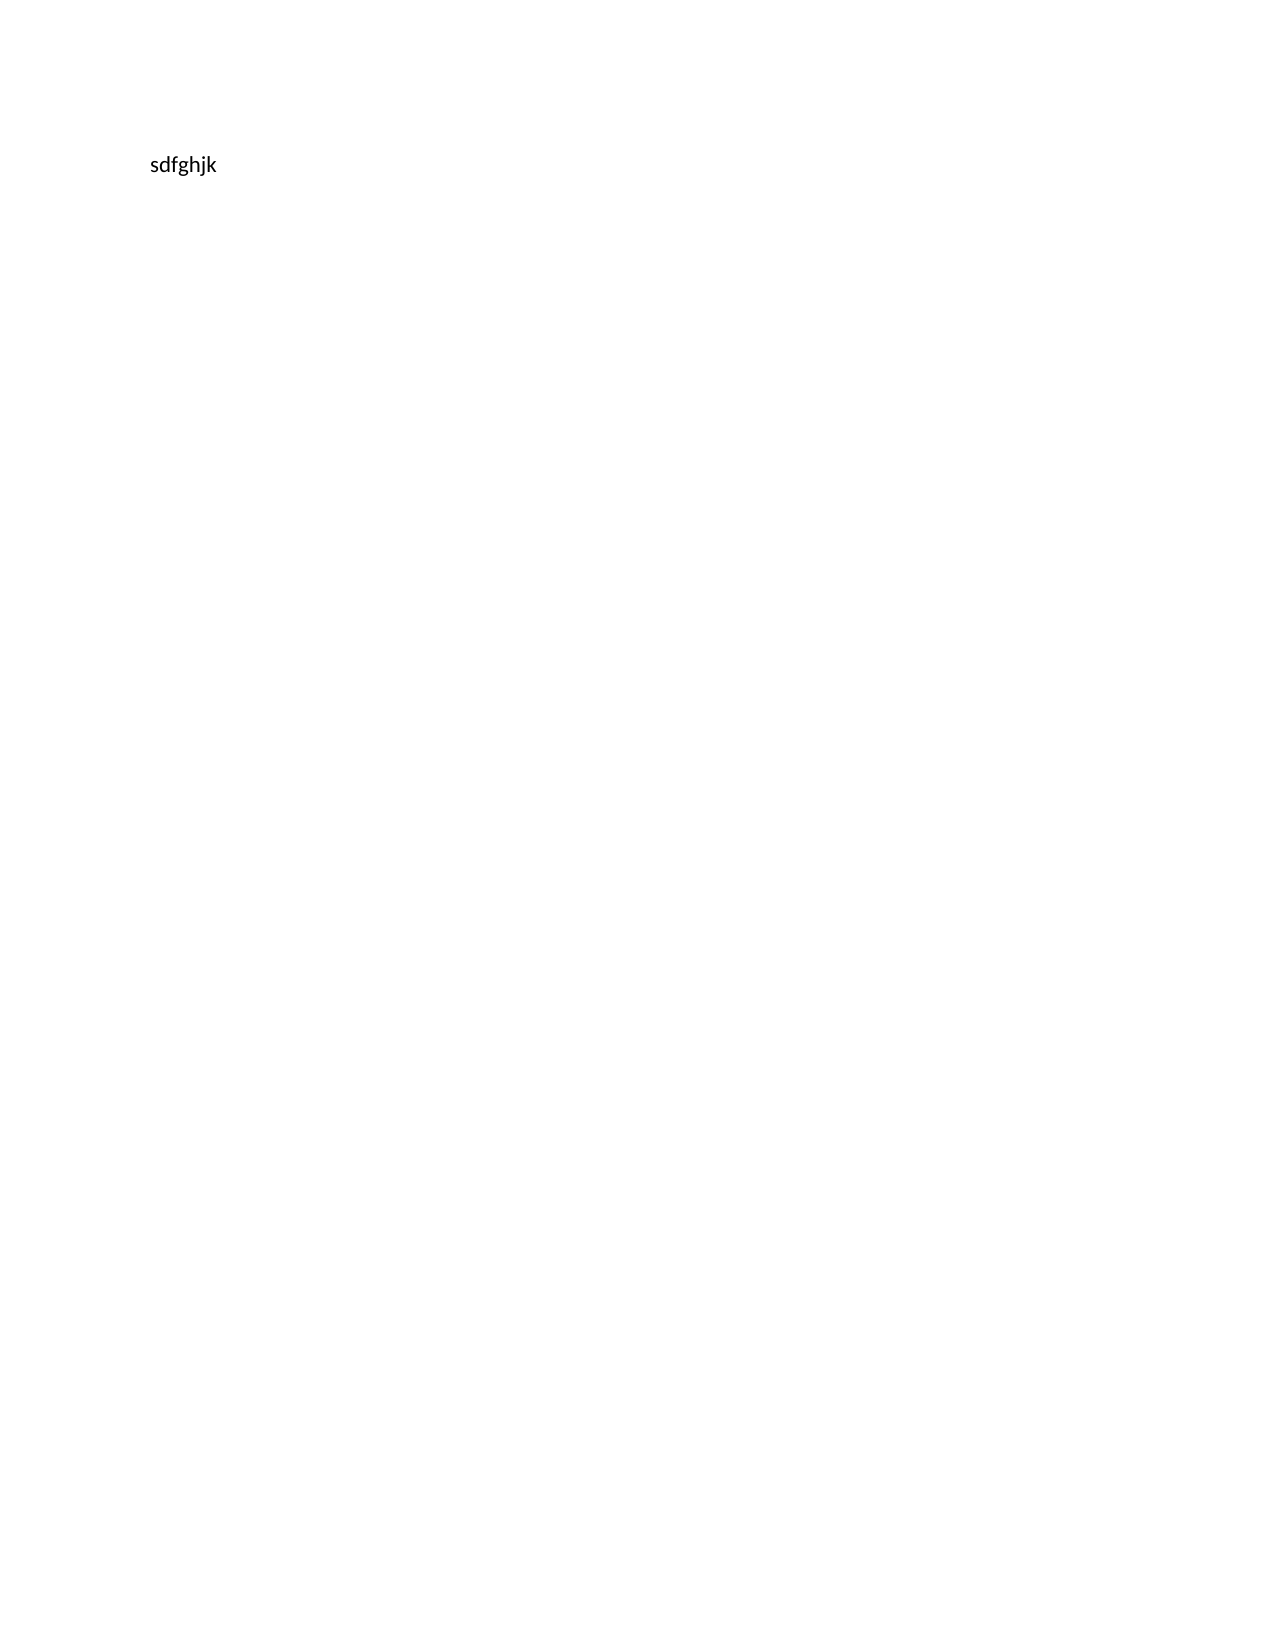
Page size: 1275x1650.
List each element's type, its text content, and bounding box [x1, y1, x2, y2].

text sdfghjk [150, 150, 1125, 178]
